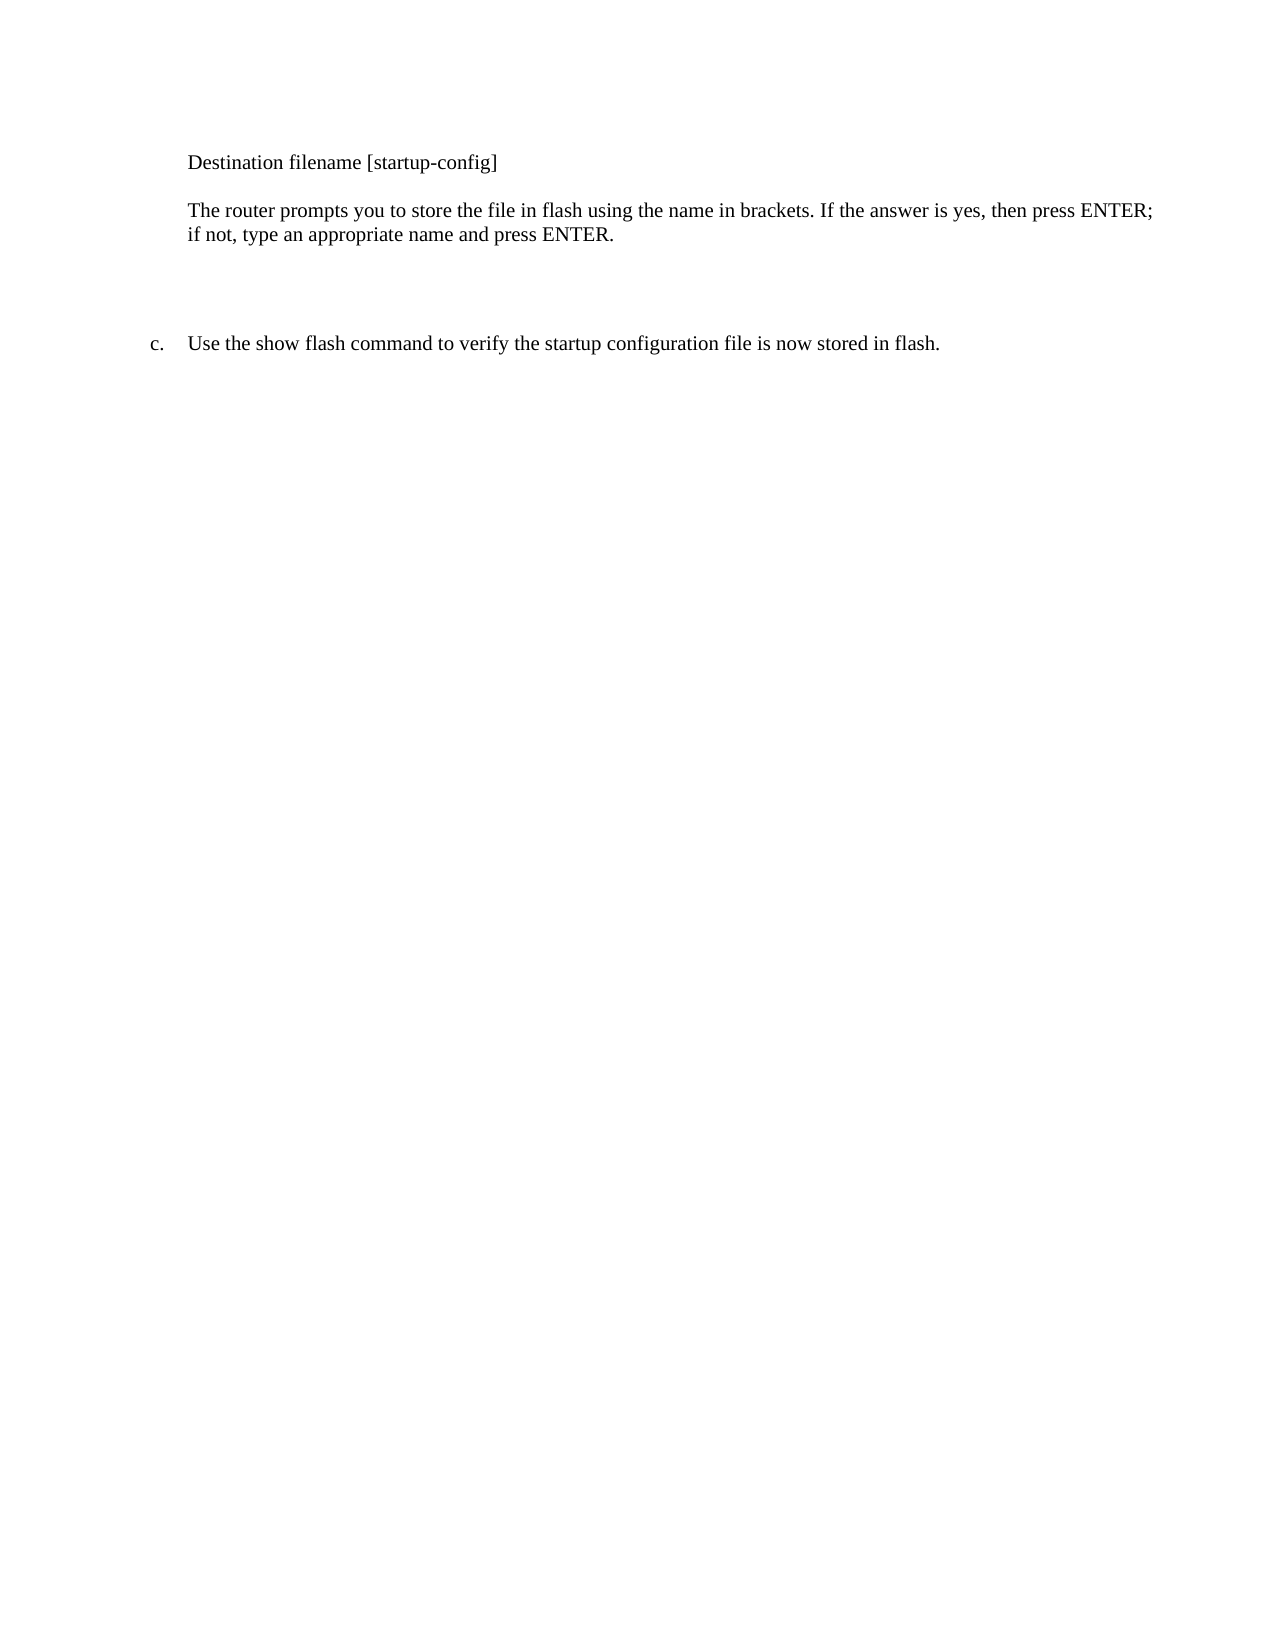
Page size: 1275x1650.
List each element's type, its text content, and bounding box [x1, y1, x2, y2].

list Use the show flash command to verify the startup configuration file is now stored in flash. [150, 331, 1162, 355]
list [150, 150, 1162, 246]
